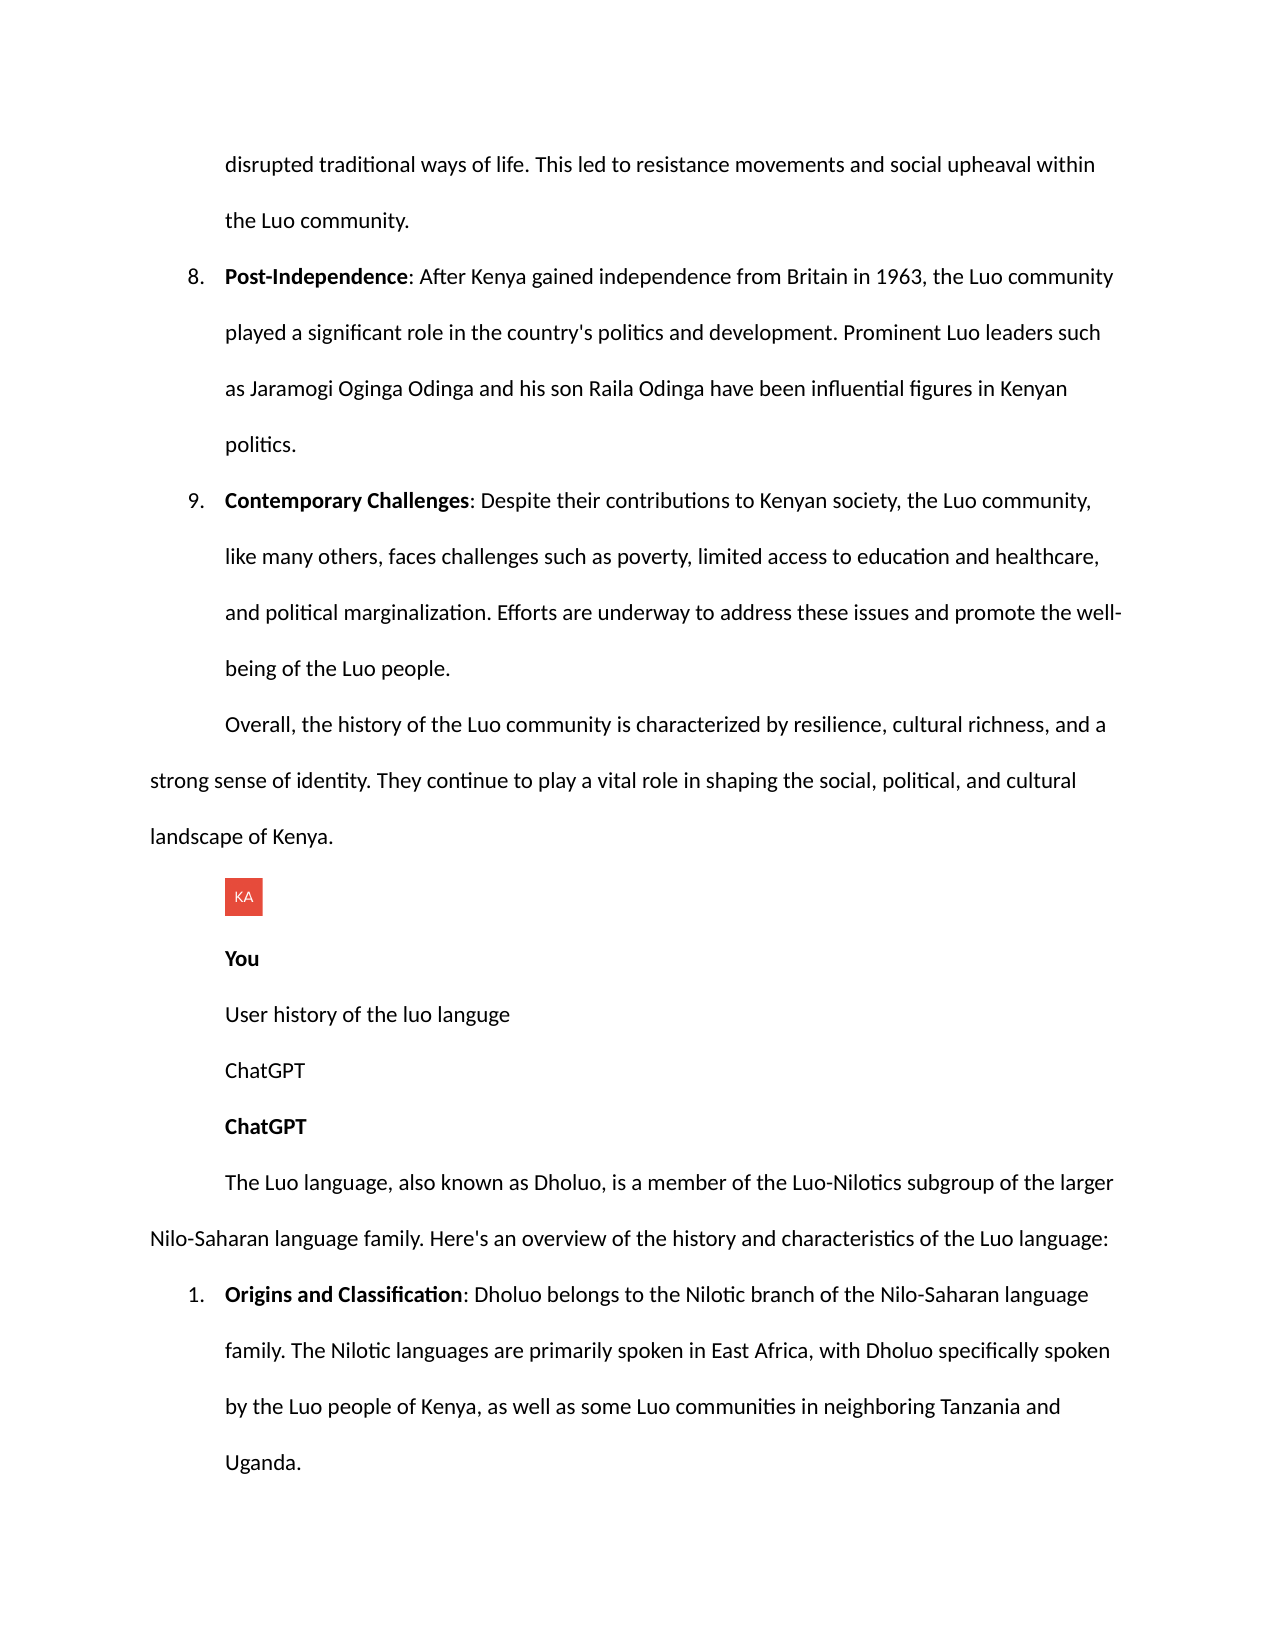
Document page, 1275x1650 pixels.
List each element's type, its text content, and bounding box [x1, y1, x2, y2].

text Overall, the history of the Luo community is characterized by resilience, cultural richness, and a strong sense of identity. They continue to play a vital role in shaping the social, political, and cultural landscape of Kenya. [150, 710, 1125, 851]
list Origins and Classification: Dholuo belongs to the Nilotic branch of the Nilo-Saharan language family. The Nilotic languages are primarily spoken in East Africa, with Dholuo specifically spoken by the Luo people of Kenya, as well as some Luo communities in neighboring Tanzania and Uganda. [187, 1280, 1125, 1476]
list Post-Independence: After Kenya gained independence from Britain in 1963, the Luo community played a significant role in the country's politics and development. Prominent Luo leaders such as Jaramogi Oginga Odinga and his son Raila Odinga have been influential figures in Kenyan politics. [187, 262, 1125, 458]
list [187, 150, 1125, 234]
text The Luo language, also known as Dholuo, is a member of the Luo-Nilotics subgroup of the larger Nilo-Saharan language family. Here's an overview of the history and characteristics of the Luo language: [150, 1168, 1125, 1252]
list Contemporary Challenges: Despite their contributions to Kenyan society, the Luo community, like many others, faces challenges such as poverty, limited access to education and healthcare, and political marginalization. Efforts are underway to address these issues and promote the well-being of the Luo people. [187, 486, 1125, 682]
text ChatGPT [150, 1056, 1125, 1084]
text ChatGPT [150, 1112, 1125, 1140]
text You [150, 944, 1125, 972]
picture [225, 878, 263, 916]
text User history of the luo languge [150, 1000, 1125, 1028]
